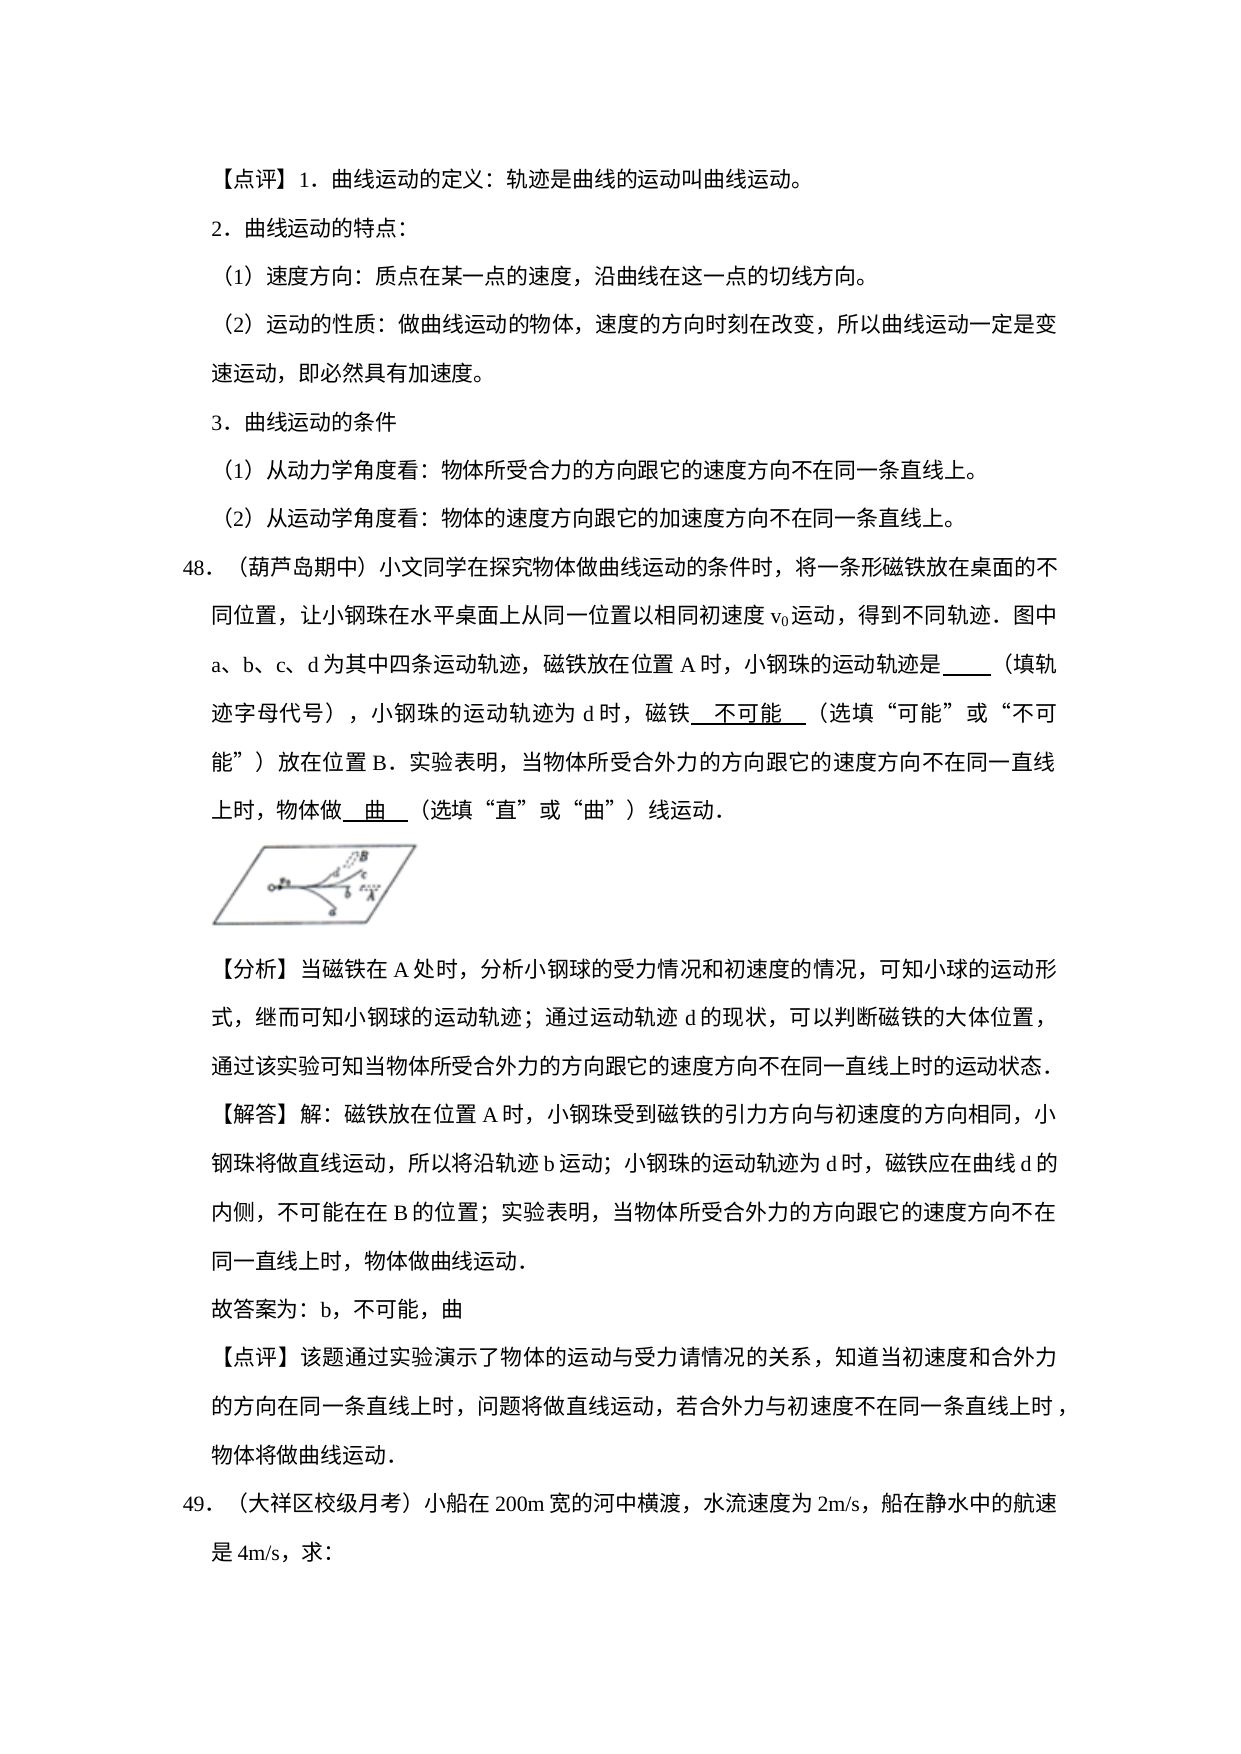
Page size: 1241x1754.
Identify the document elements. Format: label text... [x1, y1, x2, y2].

text 【点评】1．曲线运动的定义：轨迹是曲线的运动叫曲线运动。 [211, 162, 1058, 194]
text 【点评】该题通过实验演示了物体的运动与受力请情况的关系，知道当初速度和合外力的方向在同一条直线上时，问题将做直线运动，若合外力与初速度不在同一条直线上时，物体将做曲线运动． [211, 1340, 1058, 1470]
text 2．曲线运动的特点： [211, 210, 1058, 243]
text （1）从动力学角度看：物体所受合力的方向跟它的速度方向不在同一条直线上。 [211, 452, 1058, 485]
text （1）速度方向：质点在某一点的速度，沿曲线在这一点的切线方向。 [211, 259, 1058, 291]
picture [211, 841, 418, 927]
text 49．（大祥区校级月考）小船在200m宽的河中横渡，水流速度为2m/s，船在静水中的航速是4m/s，求： [183, 1486, 1058, 1567]
text （2）从运动学角度看：物体的速度方向跟它的加速度方向不在同一条直线上。 [211, 501, 1058, 533]
text 3．曲线运动的条件 [211, 404, 1058, 437]
text （2）运动的性质：做曲线运动的物体，速度的方向时刻在改变，所以曲线运动一定是变速运动，即必然具有加速度。 [211, 307, 1058, 388]
text 【解答】解：磁铁放在位置A时，小钢珠受到磁铁的引力方向与初速度的方向相同，小钢珠将做直线运动，所以将沿轨迹b运动；小钢珠的运动轨迹为d时，磁铁应在曲线d的内侧，不可能在在B的位置；实验表明，当物体所受合外力的方向跟它的速度方向不在同一直线上时，物体做曲线运动． [211, 1097, 1058, 1276]
text 48．（葫芦岛期中）小文同学在探究物体做曲线运动的条件时，将一条形磁铁放在桌面的不同位置，让小钢珠在水平桌面上从同一位置以相同初速度v0运动，得到不同轨迹．图中a、b、c、d为其中四条运动轨迹，磁铁放在位置A时，小钢珠的运动轨迹是 （填轨迹字母代号），小钢珠的运动轨迹为d时，磁铁 不可能 （选填“可能”或“不可能”）放在位置B．实验表明，当物体所受合外力的方向跟它的速度方向不在同一直线上时，物体做 曲 （选填“直”或“曲”）线运动． [183, 549, 1058, 825]
text 故答案为：b，不可能，曲 [211, 1292, 1058, 1324]
text 【分析】当磁铁在A处时，分析小钢球的受力情况和初速度的情况，可知小球的运动形式，继而可知小钢球的运动轨迹；通过运动轨迹d的现状，可以判断磁铁的大体位置，通过该实验可知当物体所受合外力的方向跟它的速度方向不在同一直线上时的运动状态． [211, 951, 1058, 1081]
